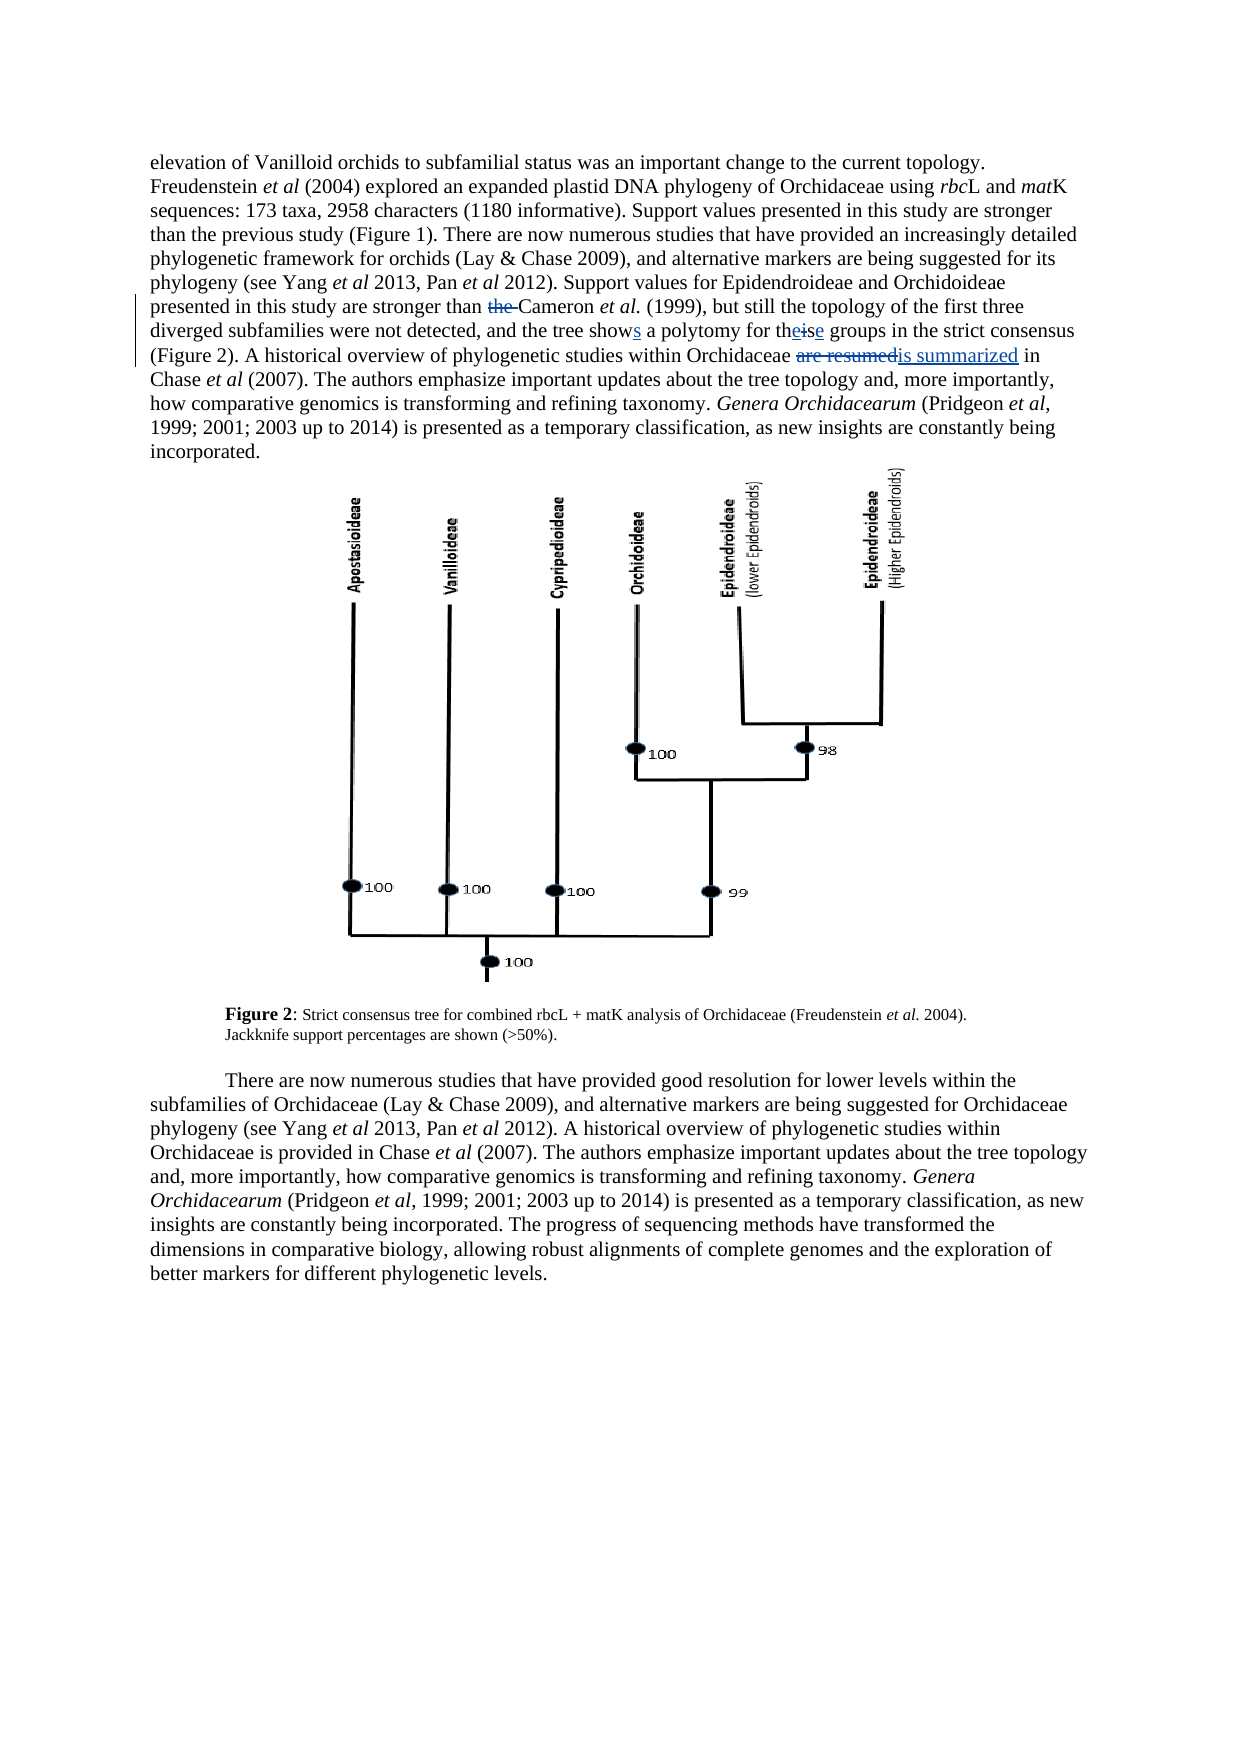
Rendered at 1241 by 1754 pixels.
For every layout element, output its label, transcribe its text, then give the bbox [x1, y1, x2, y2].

text There are now numerous studies that have provided good resolution for lower levels within the subfamilies of Orchidaceae (Lay & Chase 2009), and alternative markers are being suggested for Orchidaceae [150, 1068, 1090, 1116]
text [150, 150, 1090, 463]
text phylogeny (see Yang et al 2013, Pan et al 2012). A historical overview of phylogenetic studies within Orchidaceae is provided in Chase et al (2007). The authors emphasize important updates about the tree topology and, more importantly, how comparative genomics is transforming and refining taxonomy. Genera Orchidacearum (Pridgeon et al, 1999; 2001; 2003 up to 2014) is presented as a temporary classification, as new insights are constantly being incorporated. The progress of sequencing methods have transformed the dimensions in comparative biology, allowing robust alignments of complete genomes and the exploration of better markers for different phylogenetic levels. [150, 1116, 1090, 1284]
text Jackknife support percentages are shown (>50%). [225, 1025, 1090, 1044]
text Figure 2: Strict consensus tree for combined rbcL + matK analysis of Orchidaceae (Freudenstein et al. 2004). [225, 1003, 1090, 1025]
picture [286, 462, 954, 982]
